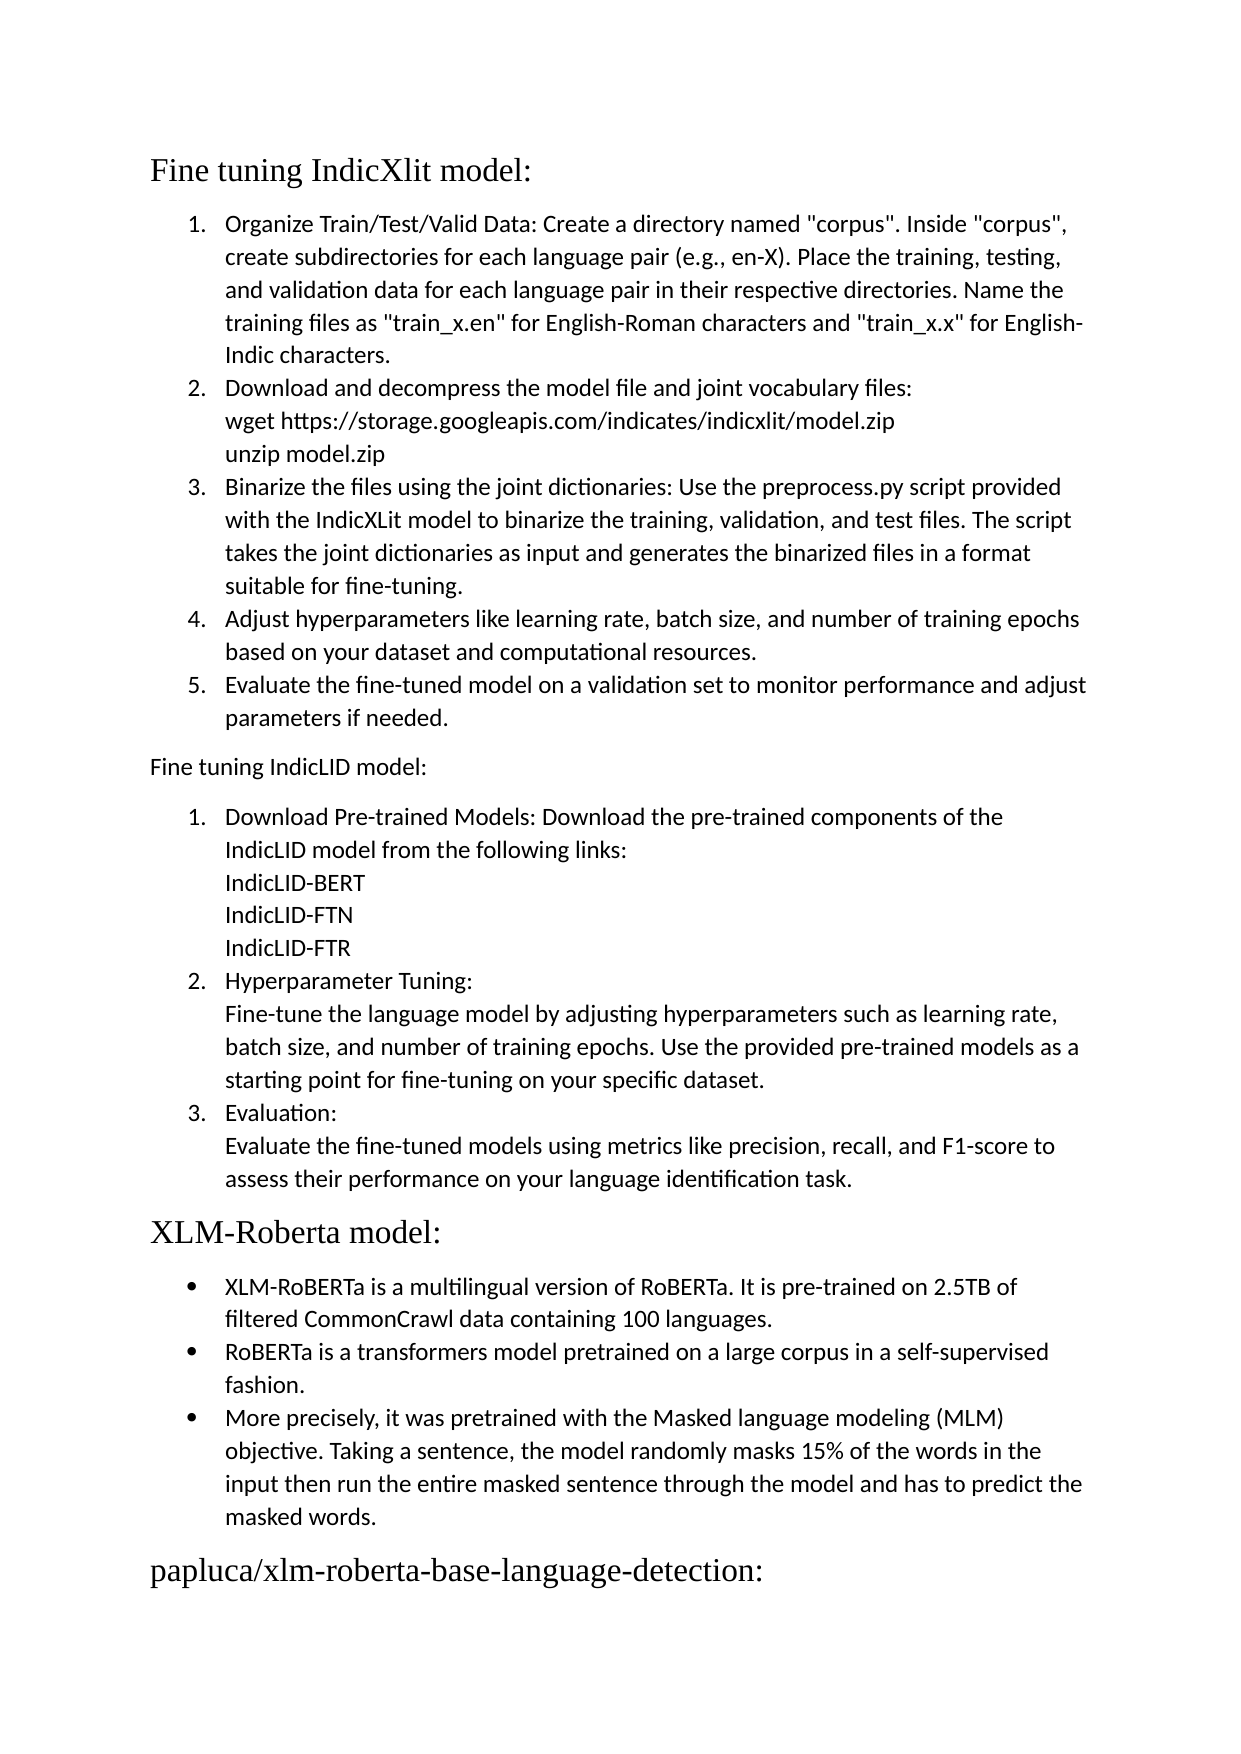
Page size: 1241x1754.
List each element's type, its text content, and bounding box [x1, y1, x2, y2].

list RoBERTa is a transformers model pretrained on a large corpus in a self-supervised fashion. [187, 1336, 1090, 1400]
list IndicLID-FTR [225, 933, 1090, 963]
list Download and decompress the model file and joint vocabulary files: [187, 373, 1090, 403]
list Binarize the files using the joint dictionaries: Use the preprocess.py script provided with the IndicXLit model to binarize the training, validation, and test files. The script takes the joint dictionaries as input and generates the binarized files in a format suitable for fine-tuning. [187, 471, 1090, 601]
text XLM-Roberta model: [150, 1213, 1090, 1251]
list Organize Train/Test/Valid Data: Create a directory named "corpus". Inside "corpus", create subdirectories for each language pair (e.g., en-X). Place the training, testing, and validation data for each language pair in their respective directories. Name the training files as "train_x.en" for English-Roman characters and "train_x.x" for English-Indic characters. [187, 208, 1090, 370]
list Evaluate the fine-tuned models using metrics like precision, recall, and F1-score to assess their performance on your language identification task. [225, 1130, 1090, 1193]
list IndicLID-BERT [225, 867, 1090, 897]
list Fine-tune the language model by adjusting hyperparameters such as learning rate, batch size, and number of training epochs. Use the provided pre-trained models as a starting point for fine-tuning on your specific dataset. [225, 998, 1090, 1095]
list Evaluate the fine-tuned model on a validation set to monitor performance and adjust parameters if needed. [187, 669, 1090, 732]
list XLM-RoBERTa is a multilingual version of RoBERTa. It is pre-trained on 2.5TB of filtered CommonCrawl data containing 100 languages. [187, 1271, 1090, 1334]
text Fine tuning IndicLID model: [150, 751, 1090, 782]
list unzip model.zip [225, 438, 1090, 469]
list Evaluation: [187, 1097, 1090, 1128]
list wget https://storage.googleapis.com/indicates/indicxlit/model.zip [225, 406, 1090, 436]
list Download Pre-trained Models: Download the pre-trained components of the IndicLID model from the following links: [187, 801, 1090, 864]
list IndicLID-FTN [225, 900, 1090, 930]
text papluca/xlm-roberta-base-language-detection: [150, 1551, 1090, 1589]
list More precisely, it was pretrained with the Masked language modeling (MLM) objective. Taking a sentence, the model randomly masks 15% of the words in the input then run the entire masked sentence through the model and has to predict the masked words. [187, 1402, 1090, 1532]
text Fine tuning IndicXlit model: [150, 150, 1090, 188]
list Adjust hyperparameters like learning rate, batch size, and number of training epochs based on your dataset and computational resources. [187, 603, 1090, 666]
list Hyperparameter Tuning: [187, 966, 1090, 996]
